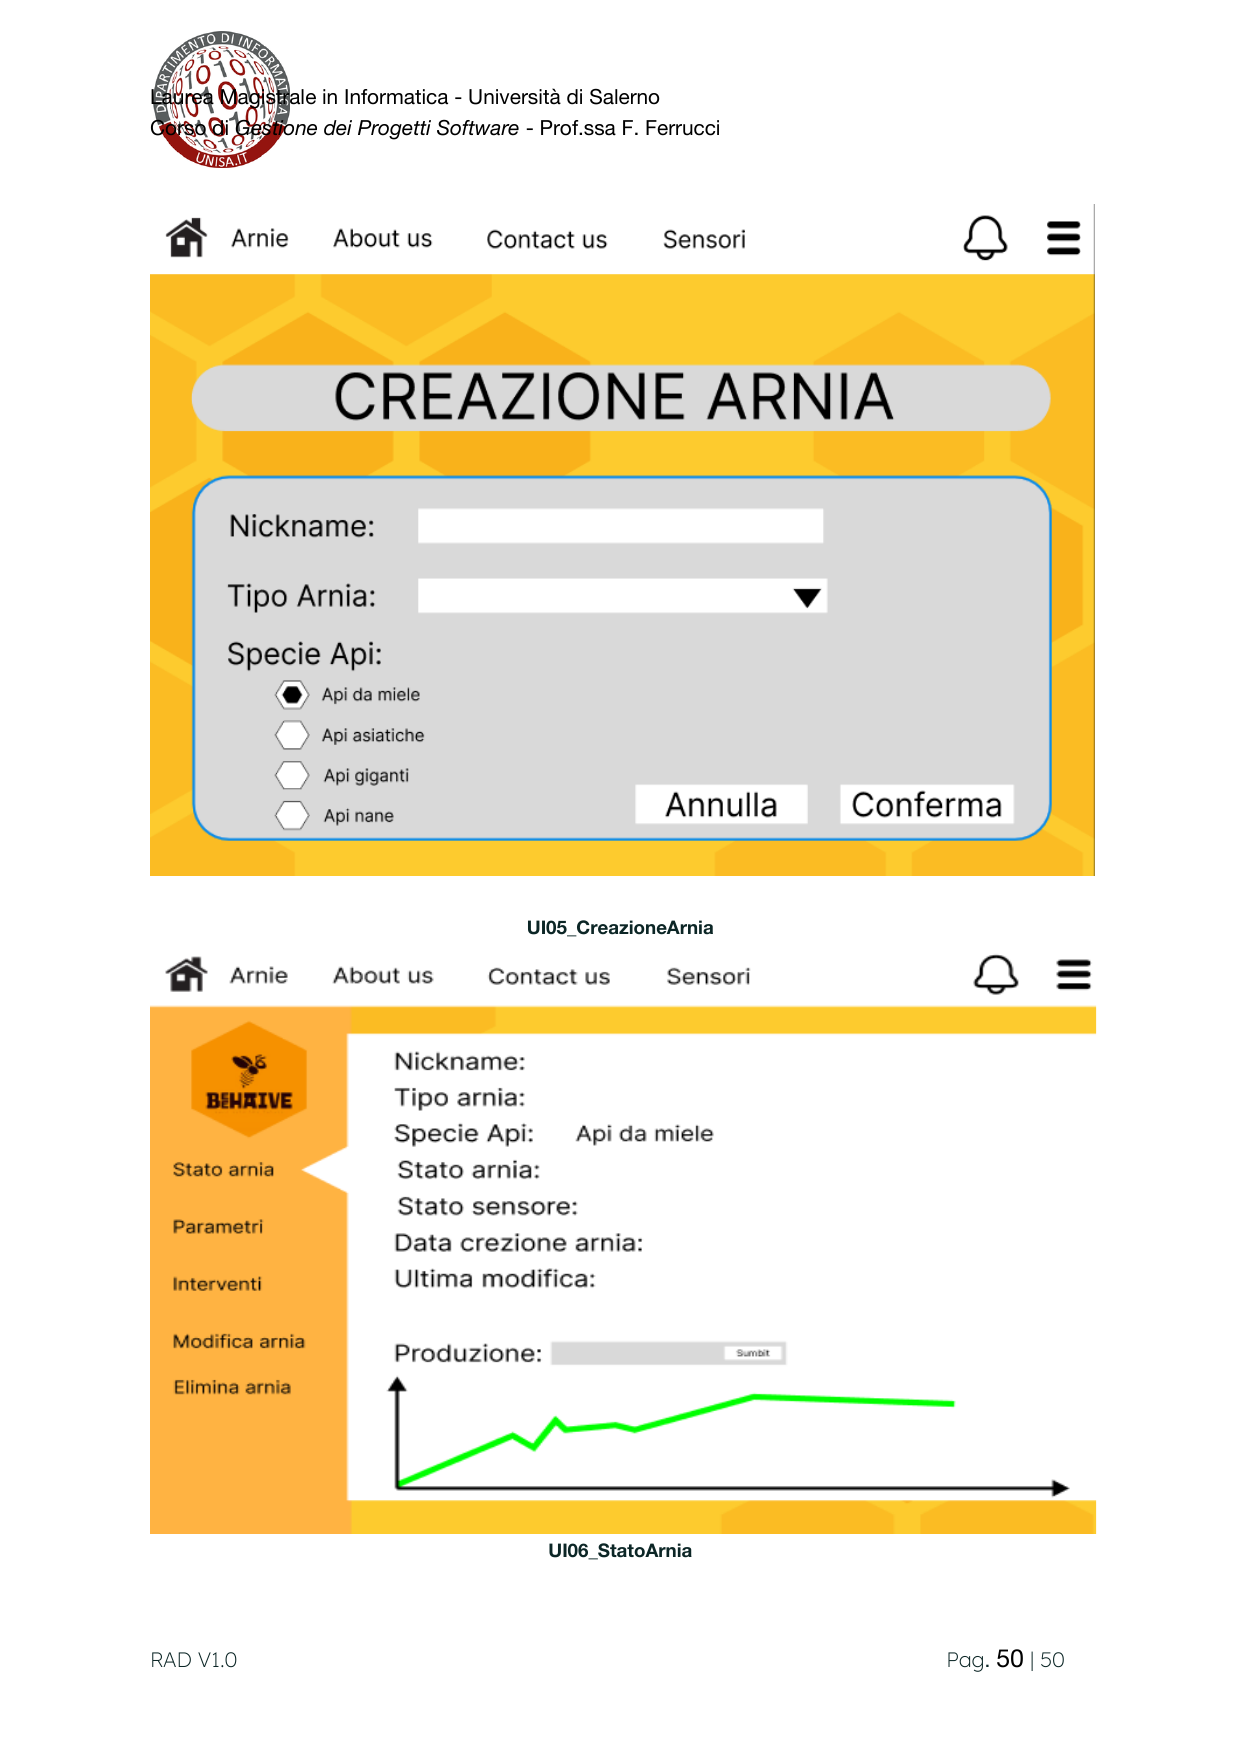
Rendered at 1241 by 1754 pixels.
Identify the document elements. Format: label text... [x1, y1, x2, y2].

picture [150, 204, 1095, 876]
picture [150, 943, 1097, 1534]
picture [285, 126, 290, 134]
text UI06_StatoArnia [150, 1539, 1090, 1562]
picture [153, 31, 290, 168]
text UI05_CreazioneArnia [150, 916, 1090, 940]
